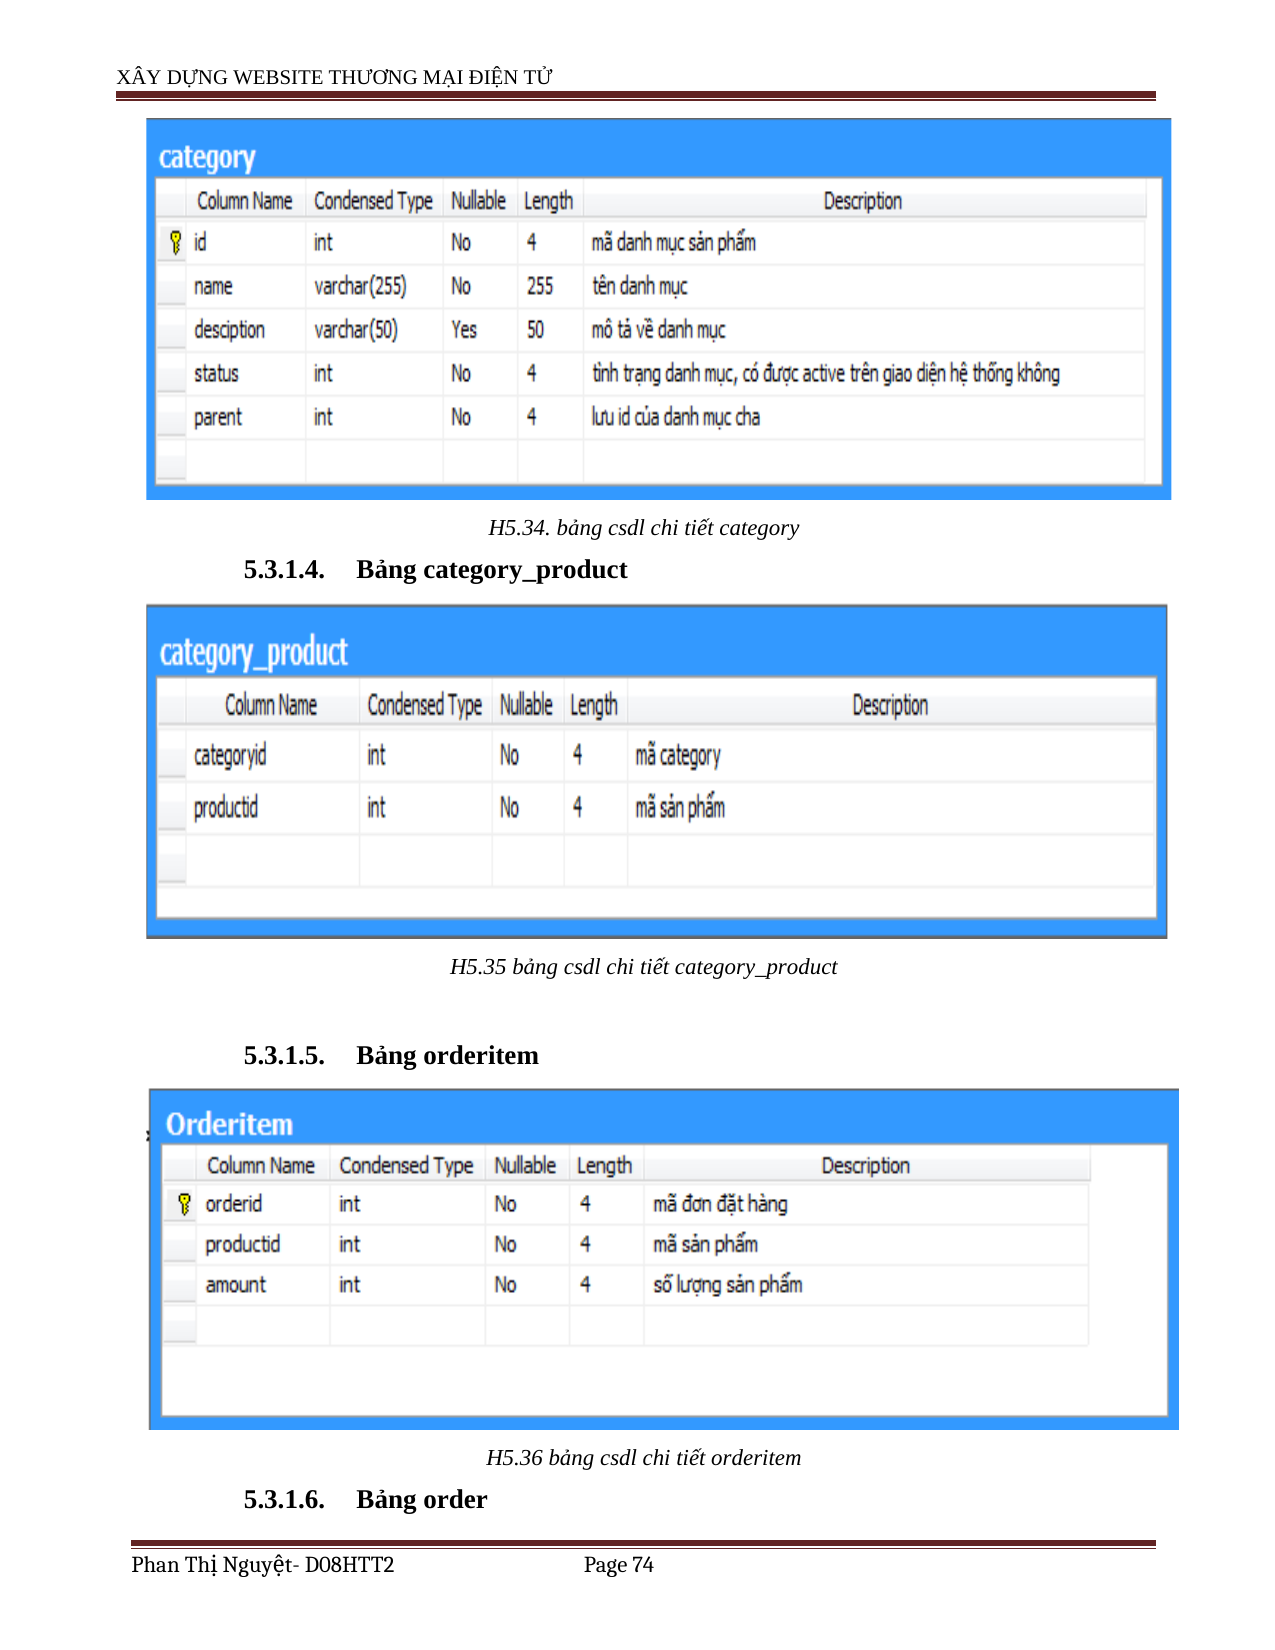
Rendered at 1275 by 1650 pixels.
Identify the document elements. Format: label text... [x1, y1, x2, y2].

list Bảng orderitem [244, 1039, 1156, 1070]
text H5.36 bảng csdl chi tiết orderitem [131, 1444, 1156, 1470]
list Bảng category_product [244, 553, 1156, 584]
text H5.34. bảng csdl chi tiết category [131, 514, 1156, 540]
picture [146, 1085, 1179, 1430]
picture [146, 118, 1172, 500]
picture [146, 600, 1169, 939]
text H5.35 bảng csdl chi tiết category_product [131, 953, 1156, 979]
list Bảng order [244, 1483, 1156, 1514]
